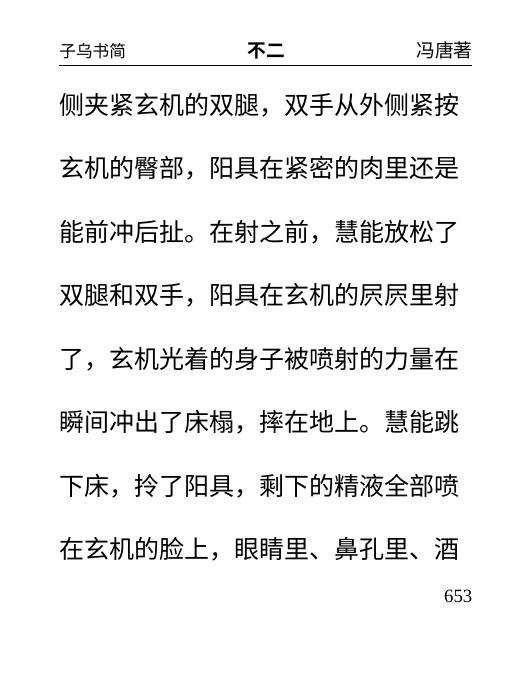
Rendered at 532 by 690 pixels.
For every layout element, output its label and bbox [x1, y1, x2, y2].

text [59, 72, 472, 580]
